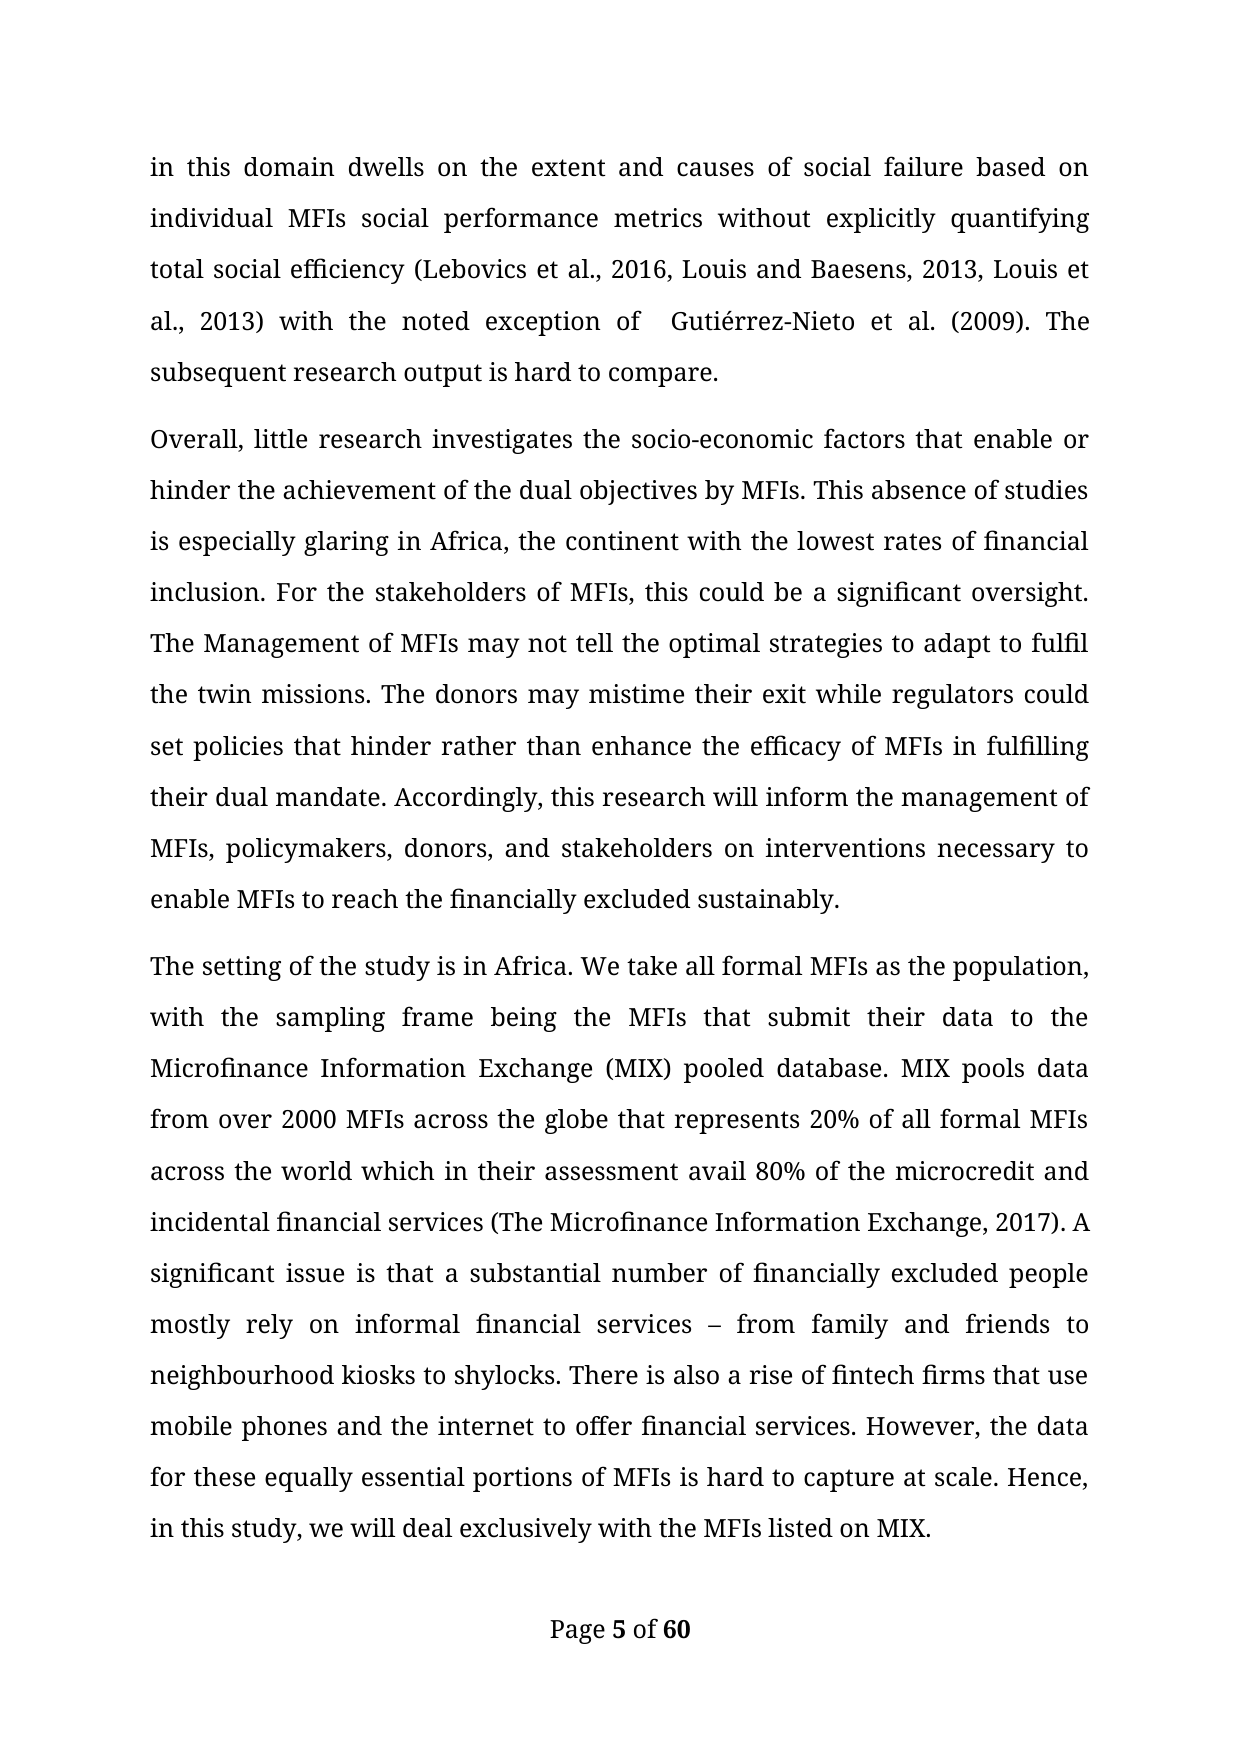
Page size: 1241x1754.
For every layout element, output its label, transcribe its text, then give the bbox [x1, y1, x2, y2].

text The setting of the study is in Africa. We take all formal MFIs as the population, with the sampling frame being the MFIs that submit their data to the Microfinance Information Exchange (MIX) pooled database. MIX pools data from over 2000 MFIs across the globe that represents 20% of all formal MFIs across the world which in their assessment avail 80% of the microcredit and incidental financial services (The Microfinance Information Exchange, 2017). A significant issue is that a substantial number of financially excluded people mostly rely on informal financial services – from family and friends to neighbourhood kiosks to shylocks. There is also a rise of fintech firms that use mobile phones and the internet to offer financial services. However, the data for these equally essential portions of MFIs is hard to capture at scale. Hence, in this study, we will deal exclusively with the MFIs listed on MIX. [150, 949, 1090, 1544]
text Overall, little research investigates the socio-economic factors that enable or hinder the achievement of the dual objectives by MFIs. This absence of studies is especially glaring in Africa, the continent with the lowest rates of financial inclusion. For the stakeholders of MFIs, this could be a significant oversight. The Management of MFIs may not tell the optimal strategies to adapt to fulfil the twin missions. The donors may mistime their exit while regulators could set policies that hinder rather than enhance the efficacy of MFIs in fulfilling their dual mandate. Accordingly, this research will inform the management of MFIs, policymakers, donors, and stakeholders on interventions necessary to enable MFIs to reach the financially excluded sustainably. [150, 422, 1090, 915]
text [150, 150, 1090, 388]
